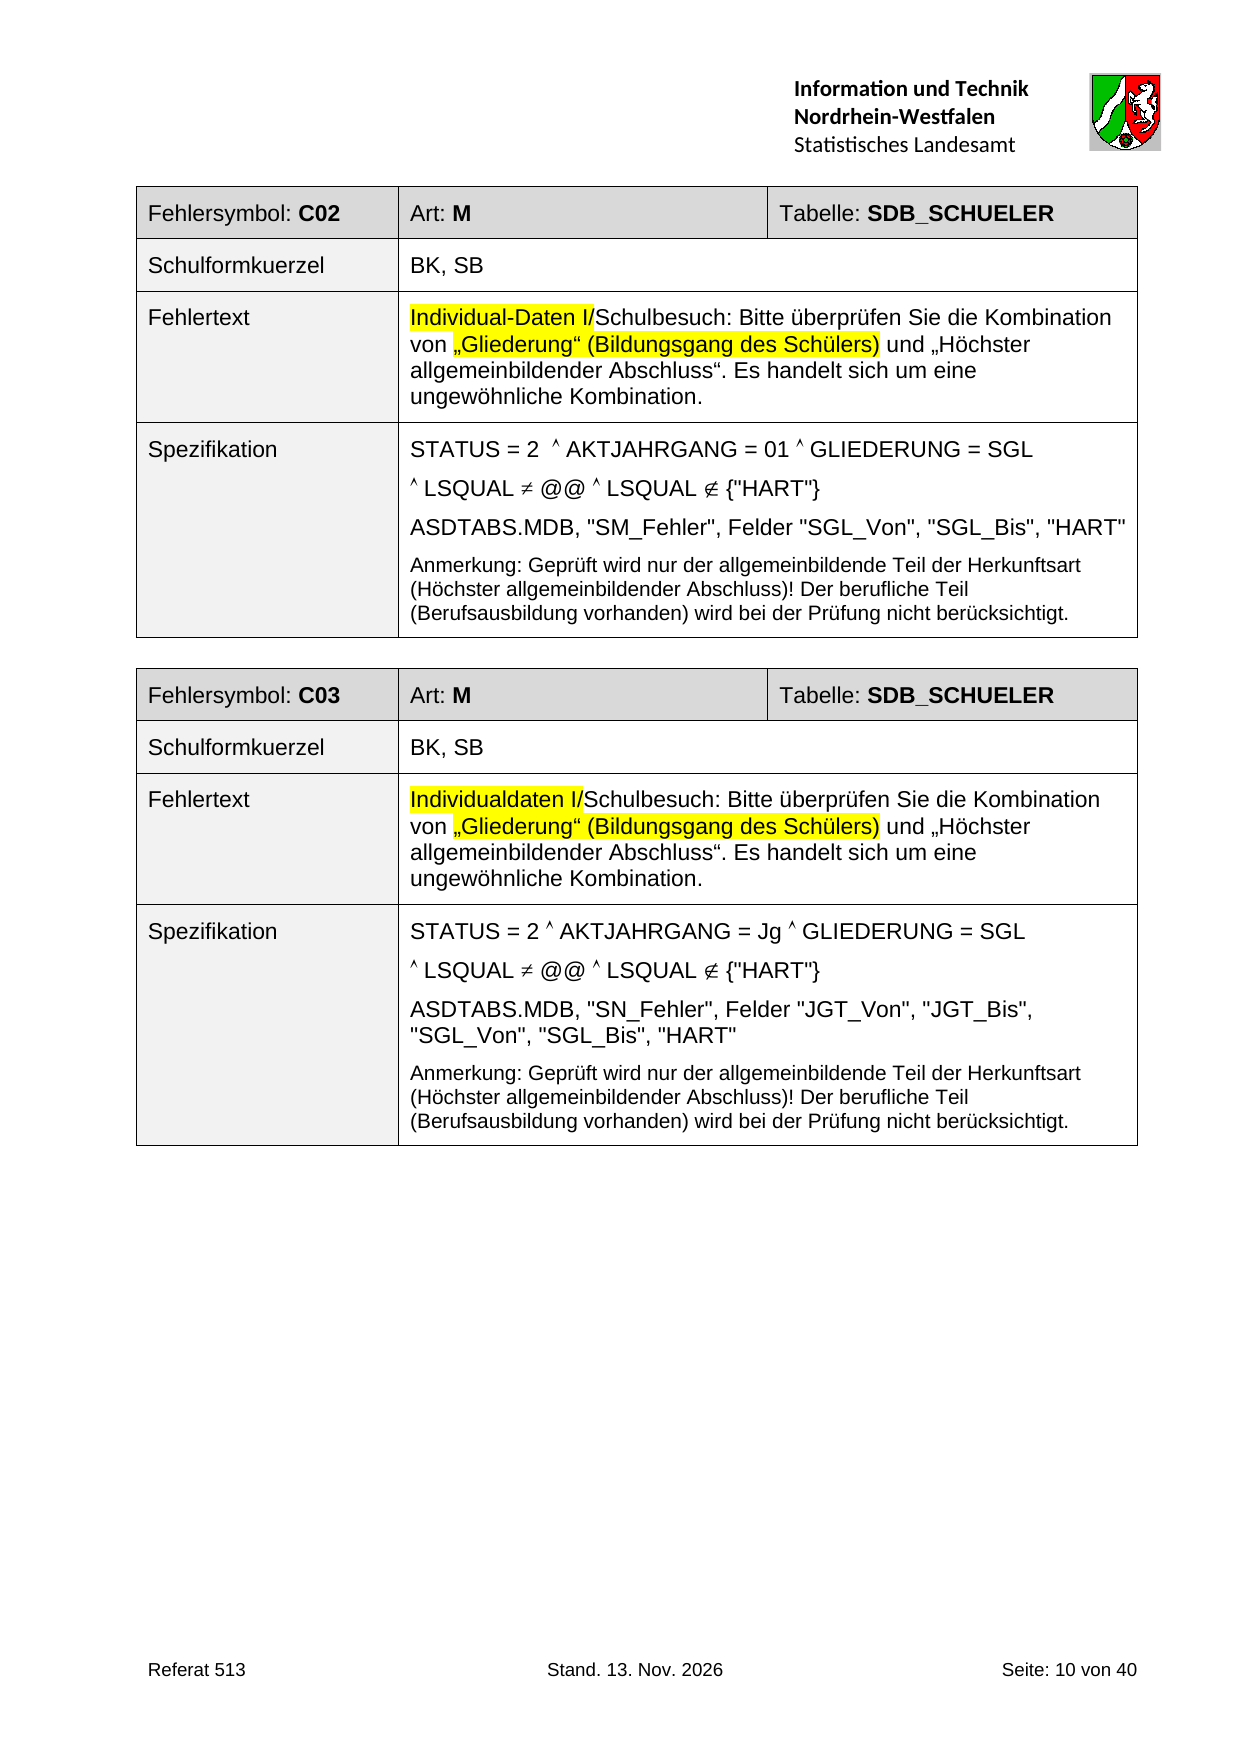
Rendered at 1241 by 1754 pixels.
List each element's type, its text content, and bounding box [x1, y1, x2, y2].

table_header Fehlersymbol: C02 [137, 187, 398, 238]
table_cell BK, SB [399, 721, 1137, 773]
table_header Tabelle: SDB_SCHUELER [768, 669, 1137, 720]
table_header Art: M [399, 187, 767, 238]
table_cell Individualdaten I/Schulbesuch: Bitte überprüfen Sie die Kombination von „Gliederung“ (Bildungsgang des Schülers) und „Höchster allgemeinbildender Abschluss“. Es handelt sich um eine ungewöhnliche Kombination. [399, 774, 1137, 904]
table_header Tabelle: SDB_SCHUELER [768, 187, 1137, 238]
table_cell Spezifikation [137, 423, 398, 637]
table_cell Individual-Daten I/Schulbesuch: Bitte überprüfen Sie die Kombination von „Gliederung“ (Bildungsgang des Schülers) und „Höchster allgemeinbildender Abschluss“. Es handelt sich um eine ungewöhnliche Kombination. [399, 292, 1137, 422]
table_cell Schulformkuerzel [137, 721, 398, 773]
table_cell Schulformkuerzel [137, 239, 398, 291]
table_cell BK, SB [399, 239, 1137, 291]
table_cell STATUS = 2 AktJahrgang = Jg GLIEDERUNG = SGL LSQUAL ≠ @@ LSQUAL {"HART"} ASDTABS.MDB, "SN_Fehler", Felder "JGT_Von", "JGT_Bis", "SGL_Von", "SGL_Bis", "HART" Anmerkung: Geprüft wird nur der allgemeinbildende Teil der Herkunftsart (Höchster allgemeinbildender Abschluss)! Der berufliche Teil (Berufsausbildung vorhanden) wird bei der Prüfung nicht berücksichtigt. [399, 905, 1137, 1145]
table_cell STATUS = 2 AktJahrgang = 01 GLIEDERUNG = SGL LSQUAL ≠ @@ LSQUAL {"HART"} ASDTABS.MDB, "SM_Fehler", Felder "SGL_Von", "SGL_Bis", "HART" Anmerkung: Geprüft wird nur der allgemeinbildende Teil der Herkunftsart (Höchster allgemeinbildender Abschluss)! Der berufliche Teil (Berufsausbildung vorhanden) wird bei der Prüfung nicht berücksichtigt. [399, 423, 1137, 637]
table_cell Fehlertext [137, 774, 398, 904]
picture [1089, 73, 1162, 151]
table_cell Spezifikation [137, 905, 398, 1145]
table_header Art: M [399, 669, 767, 720]
table_header Fehlersymbol: C03 [137, 669, 398, 720]
table_cell Fehlertext [137, 292, 398, 422]
